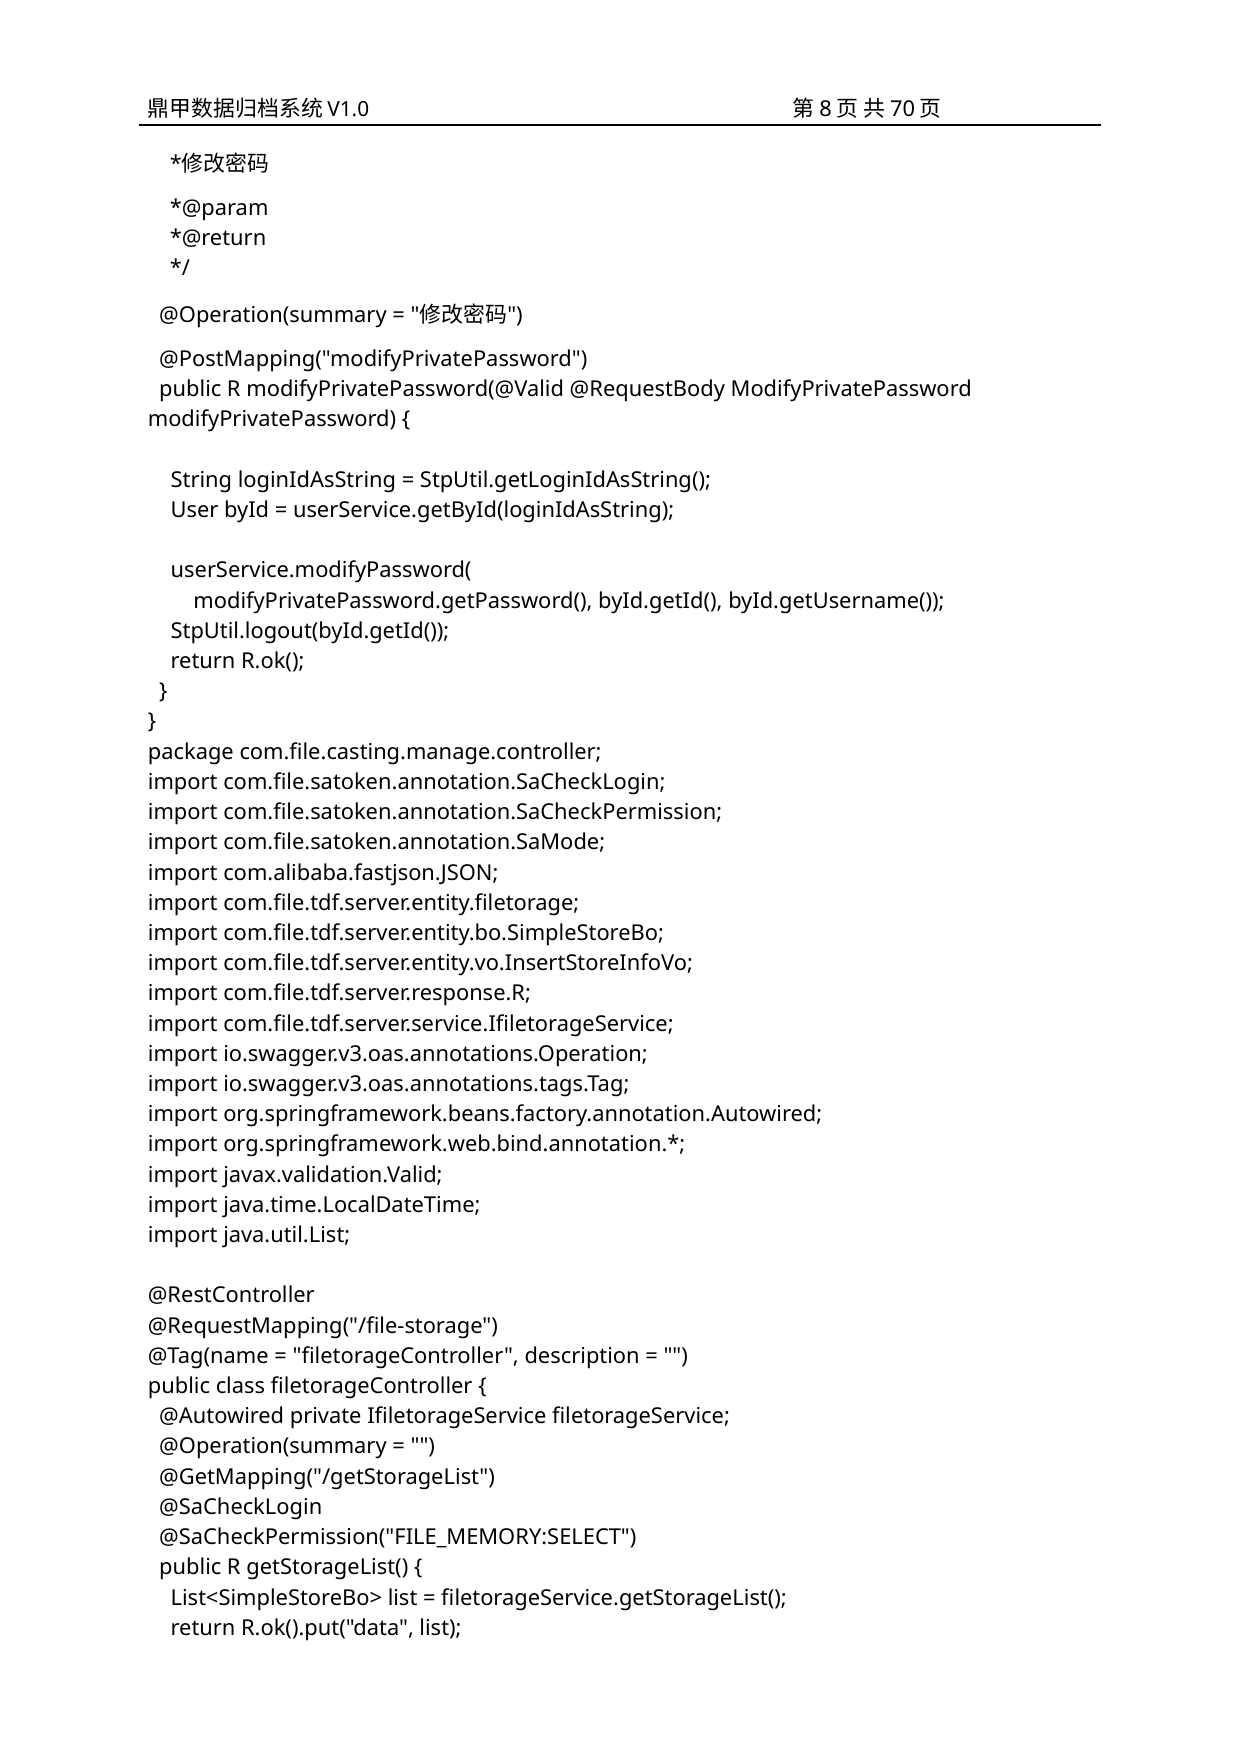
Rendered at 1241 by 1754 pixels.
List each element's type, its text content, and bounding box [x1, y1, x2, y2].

text import javax.validation.Valid; [148, 1158, 1092, 1189]
text } [148, 705, 1092, 736]
text import com.file.tdf.server.response.R; [148, 977, 1092, 1007]
text import java.time.LocalDateTime; [148, 1189, 1092, 1219]
text @SaCheckLogin [148, 1491, 1092, 1521]
text *@param [148, 192, 1092, 222]
text public class filetorageController { [148, 1370, 1092, 1400]
text StpUtil.logout(byId.getId()); [148, 615, 1092, 645]
text import com.file.satoken.annotation.SaMode; [148, 826, 1092, 856]
text import io.swagger.v3.oas.annotations.tags.Tag; [148, 1068, 1092, 1098]
text @SaCheckPermission("FILE_MEMORY:SELECT") [148, 1521, 1092, 1551]
text String loginIdAsString = StpUtil.getLoginIdAsString(); [148, 464, 1092, 494]
text import com.alibaba.fastjson.JSON; [148, 856, 1092, 887]
text *@return [148, 222, 1092, 252]
text @Autowired private IfiletorageService filetorageService; [148, 1400, 1092, 1430]
text package com.file.casting.manage.controller; [148, 736, 1092, 766]
text } [148, 675, 1092, 705]
text import com.file.tdf.server.entity.bo.SimpleStoreBo; [148, 917, 1092, 947]
text *修改密码 [148, 131, 1092, 192]
text public R getStorageList() { [148, 1551, 1092, 1581]
text @Operation(summary = "修改密码") [148, 282, 1092, 343]
text import org.springframework.beans.factory.annotation.Autowired; [148, 1098, 1092, 1128]
text import com.file.satoken.annotation.SaCheckPermission; [148, 796, 1092, 826]
text @Operation(summary = "") [148, 1430, 1092, 1461]
text import com.file.tdf.server.entity.vo.InsertStoreInfoVo; [148, 947, 1092, 977]
text import com.file.satoken.annotation.SaCheckLogin; [148, 766, 1092, 796]
text List<SimpleStoreBo> list = filetorageService.getStorageList(); [148, 1581, 1092, 1612]
text @GetMapping("/getStorageList") [148, 1461, 1092, 1491]
text */ [148, 252, 1092, 282]
text import com.file.tdf.server.service.IfiletorageService; [148, 1007, 1092, 1038]
text @RestController [148, 1279, 1092, 1309]
text @RequestMapping("/file-storage") [148, 1309, 1092, 1340]
text import java.util.List; [148, 1219, 1092, 1249]
text import org.springframework.web.bind.annotation.*; [148, 1128, 1092, 1158]
text import io.swagger.v3.oas.annotations.Operation; [148, 1038, 1092, 1068]
text @Tag(name = "filetorageController", description = "") [148, 1340, 1092, 1370]
text @PostMapping("modifyPrivatePassword") [148, 343, 1092, 373]
text return R.ok(); [148, 645, 1092, 675]
text User byId = userService.getById(loginIdAsString); [148, 494, 1092, 524]
text public R modifyPrivatePassword(@Valid @RequestBody ModifyPrivatePassword modifyPrivatePassword) { [148, 373, 1092, 433]
text userService.modifyPassword( [148, 554, 1092, 584]
text import com.file.tdf.server.entity.filetorage; [148, 887, 1092, 917]
text return R.ok().put("data", list); [148, 1612, 1092, 1642]
text modifyPrivatePassword.getPassword(), byId.getId(), byId.getUsername()); [148, 584, 1092, 615]
